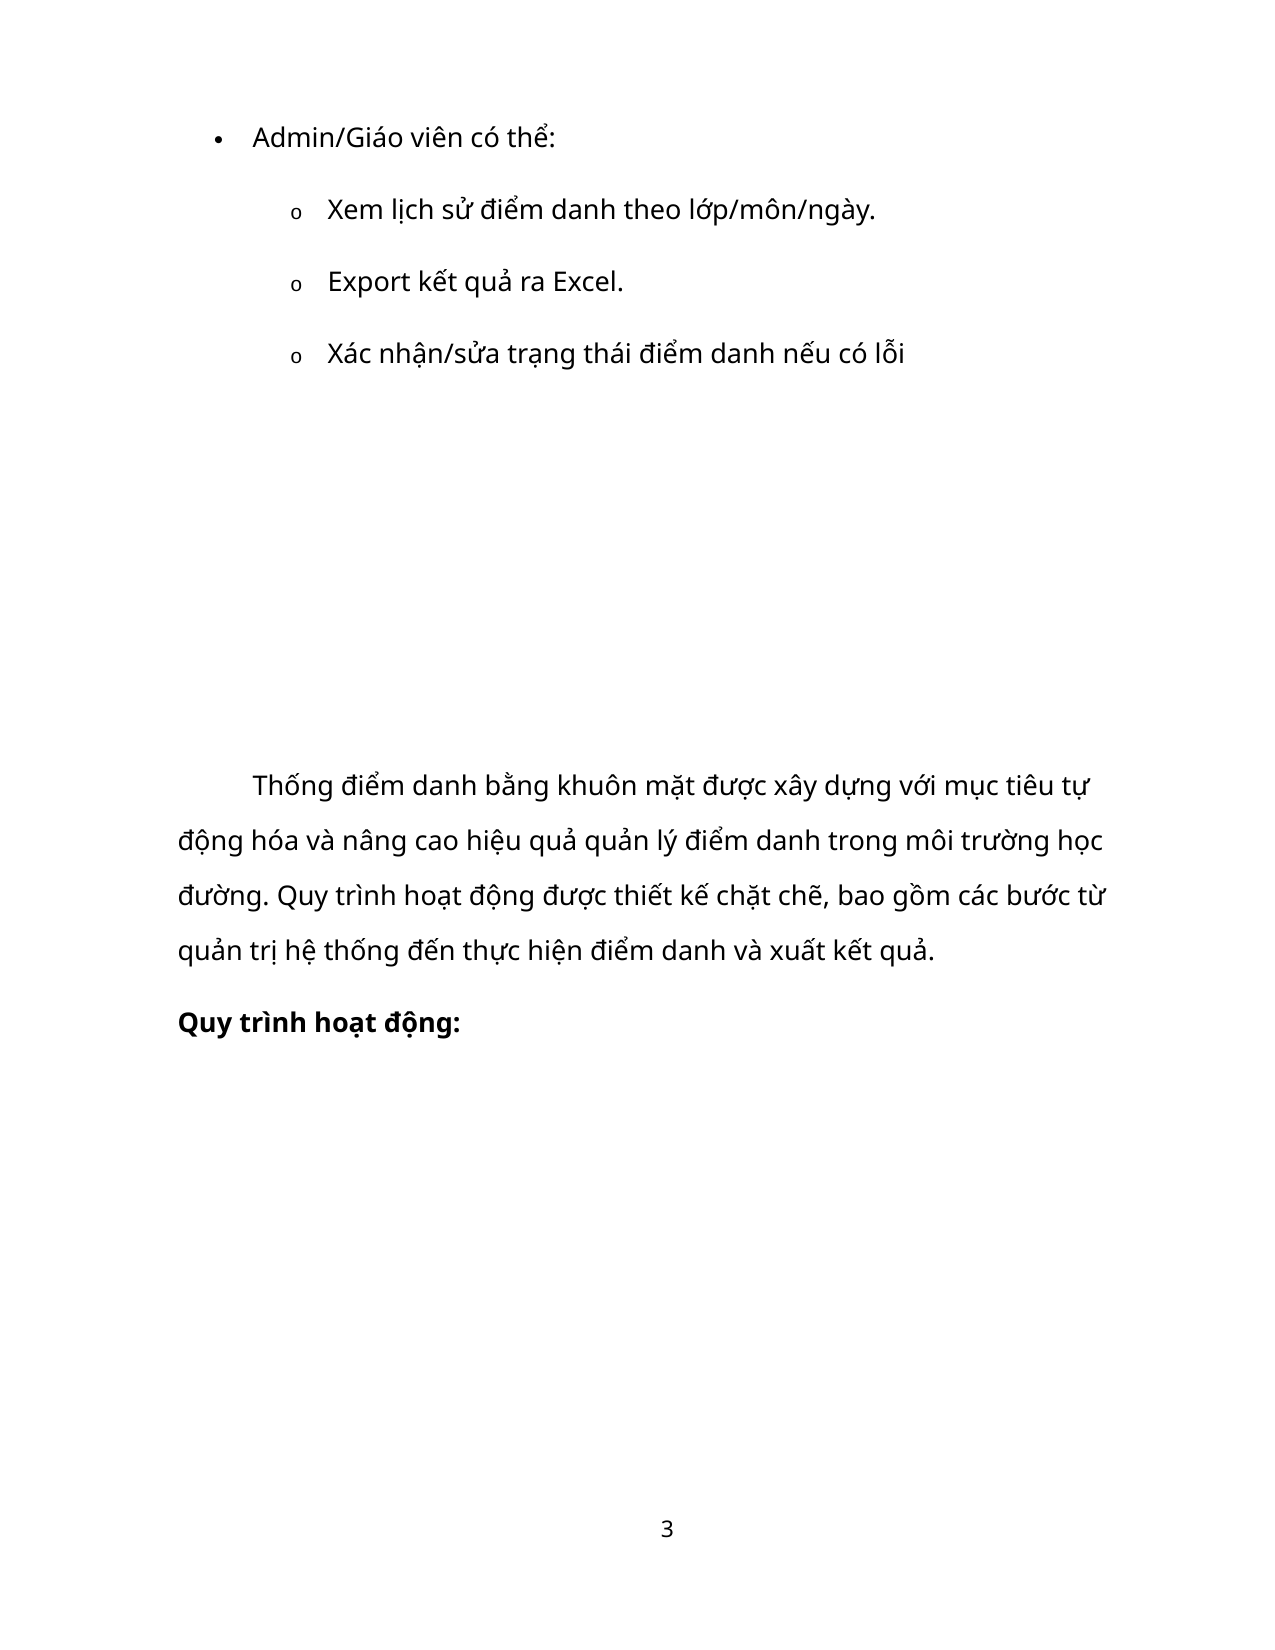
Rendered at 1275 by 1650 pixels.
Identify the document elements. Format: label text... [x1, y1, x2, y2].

list Export kết quả ra Excel. [290, 262, 1157, 299]
text Quy trình hoạt động: [177, 1004, 1157, 1041]
text Thống điểm danh bằng khuôn mặt được xây dựng với mục tiêu tự động hóa và nâng cao hiệu quả quản lý điểm danh trong môi trường học đường. Quy trình hoạt động được thiết kế chặt chẽ, bao gồm các bước từ quản trị hệ thống đến thực hiện điểm danh và xuất kết quả. [177, 766, 1157, 969]
list Xác nhận/sửa trạng thái điểm danh nếu có lỗi [290, 334, 1157, 371]
list Admin/Giáo viên có thể: [215, 118, 1157, 155]
list Xem lịch sử điểm danh theo lớp/môn/ngày. [290, 190, 1157, 227]
